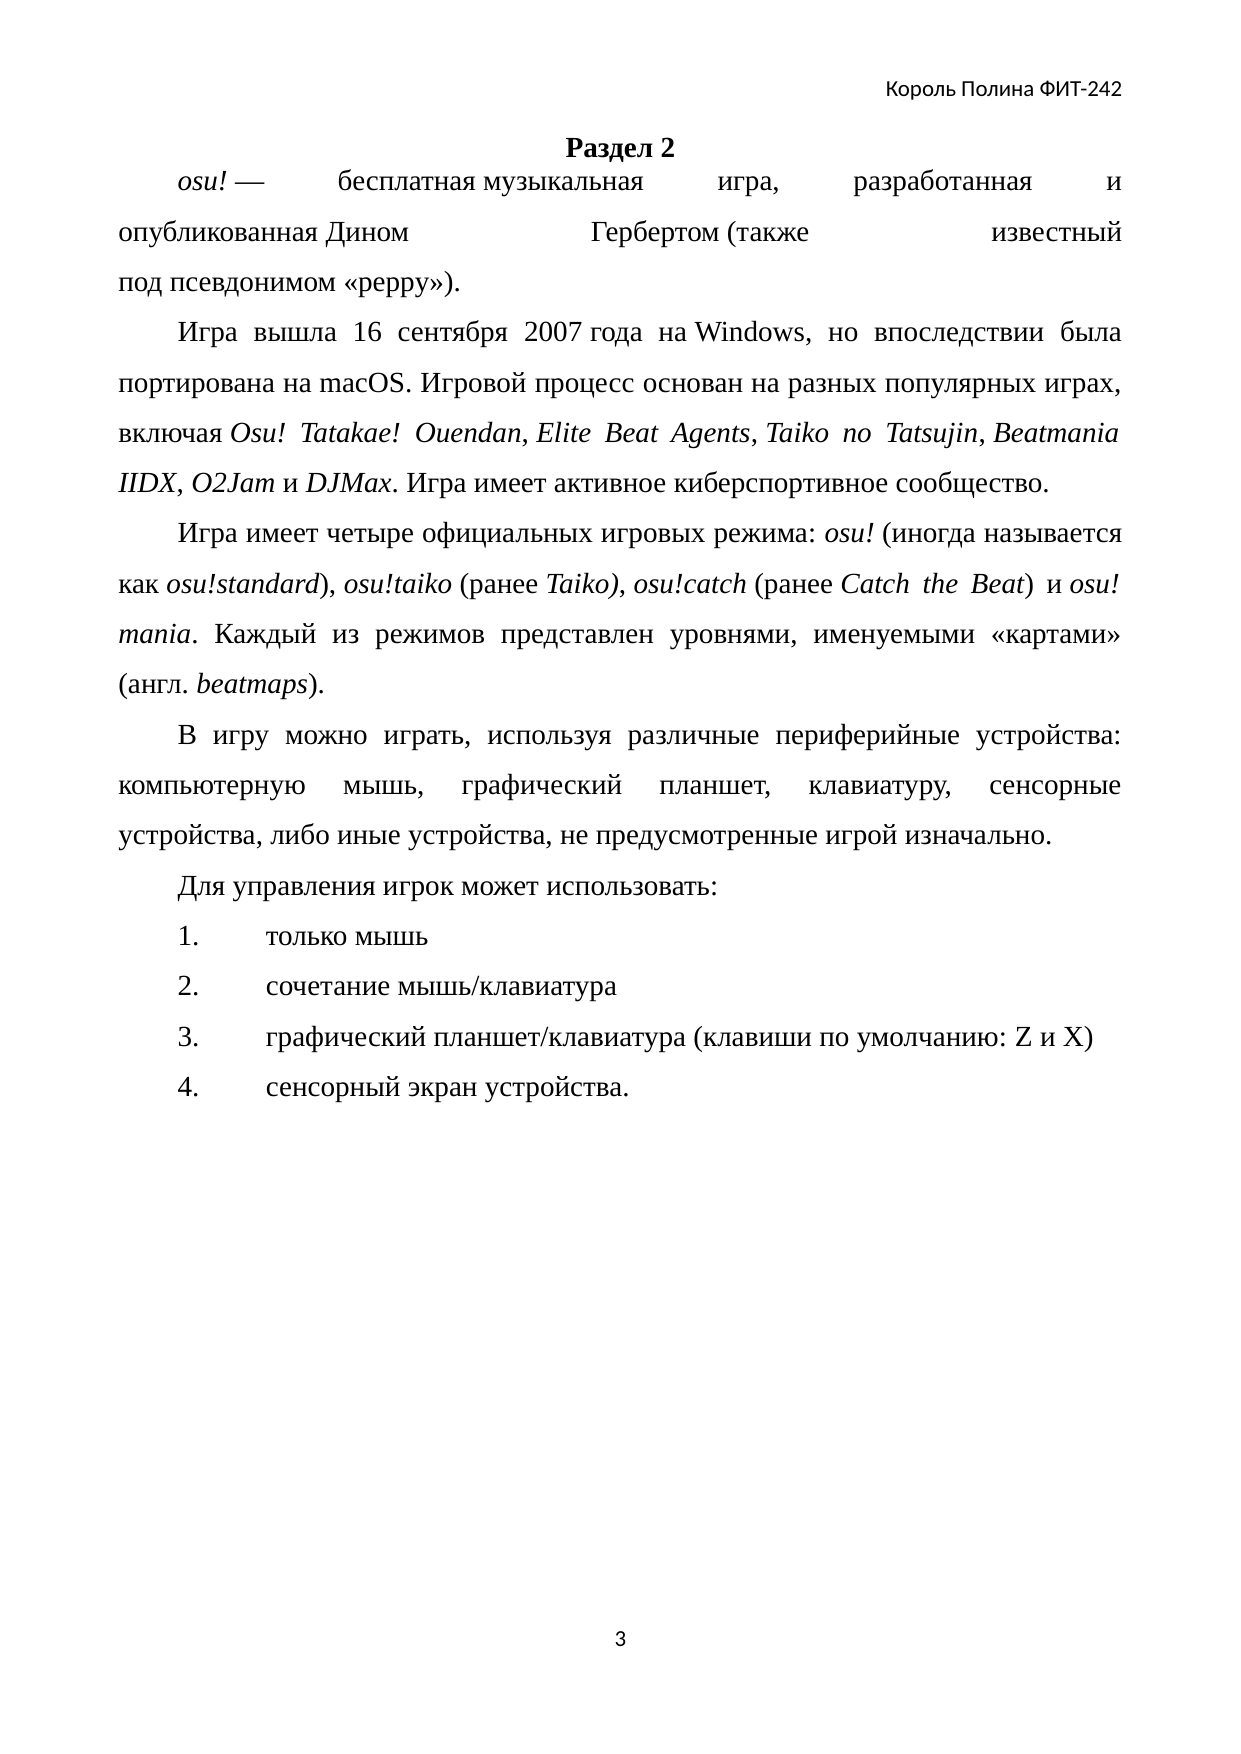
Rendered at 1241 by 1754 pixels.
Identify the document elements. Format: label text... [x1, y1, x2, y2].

subtitle Раздел 2 [118, 130, 1122, 163]
list сочетание мышь/клавиатура [118, 968, 1122, 1002]
text Игра вышла 16 сентября 2007 года на Windows, но впоследствии была портирована на macOS. Игровой процесс основан на разных популярных играх, включая Osu! Tatakae! Ouendan, Elite Beat Agents, Taiko no Tatsujin, Beatmania IIDX, O2Jam и DJMax. Игра имеет активное киберспортивное сообщество. [118, 314, 1122, 499]
list графический планшет/клавиатура (клавиши по умолчанию: Z и X) [118, 1019, 1122, 1052]
text Для управления игрок может использовать: [118, 868, 1122, 901]
text Игра имеет четыре официальных игровых режима: osu! (иногда называется как osu!standard), osu!taiko (ранее Taiko), osu!catch (ранее Catch the Beat) и osu!mania. Каждый из режимов представлен уровнями, именуемыми «картами» (англ. beatmaps). [118, 516, 1122, 700]
list только мышь [118, 918, 1122, 952]
text В игру можно играть, используя различные периферийные устройства: компьютерную мышь, графический планшет, клавиатуру, сенсорные устройства, либо иные устройства, не предусмотренные игрой изначально. [118, 717, 1122, 851]
text osu! — бесплатная музыкальная игра, разработанная и опубликованная Дином Гербертом (также известный под псевдонимом «peppy»). [118, 163, 1122, 298]
list сенсорный экран устройства. [118, 1069, 1122, 1103]
